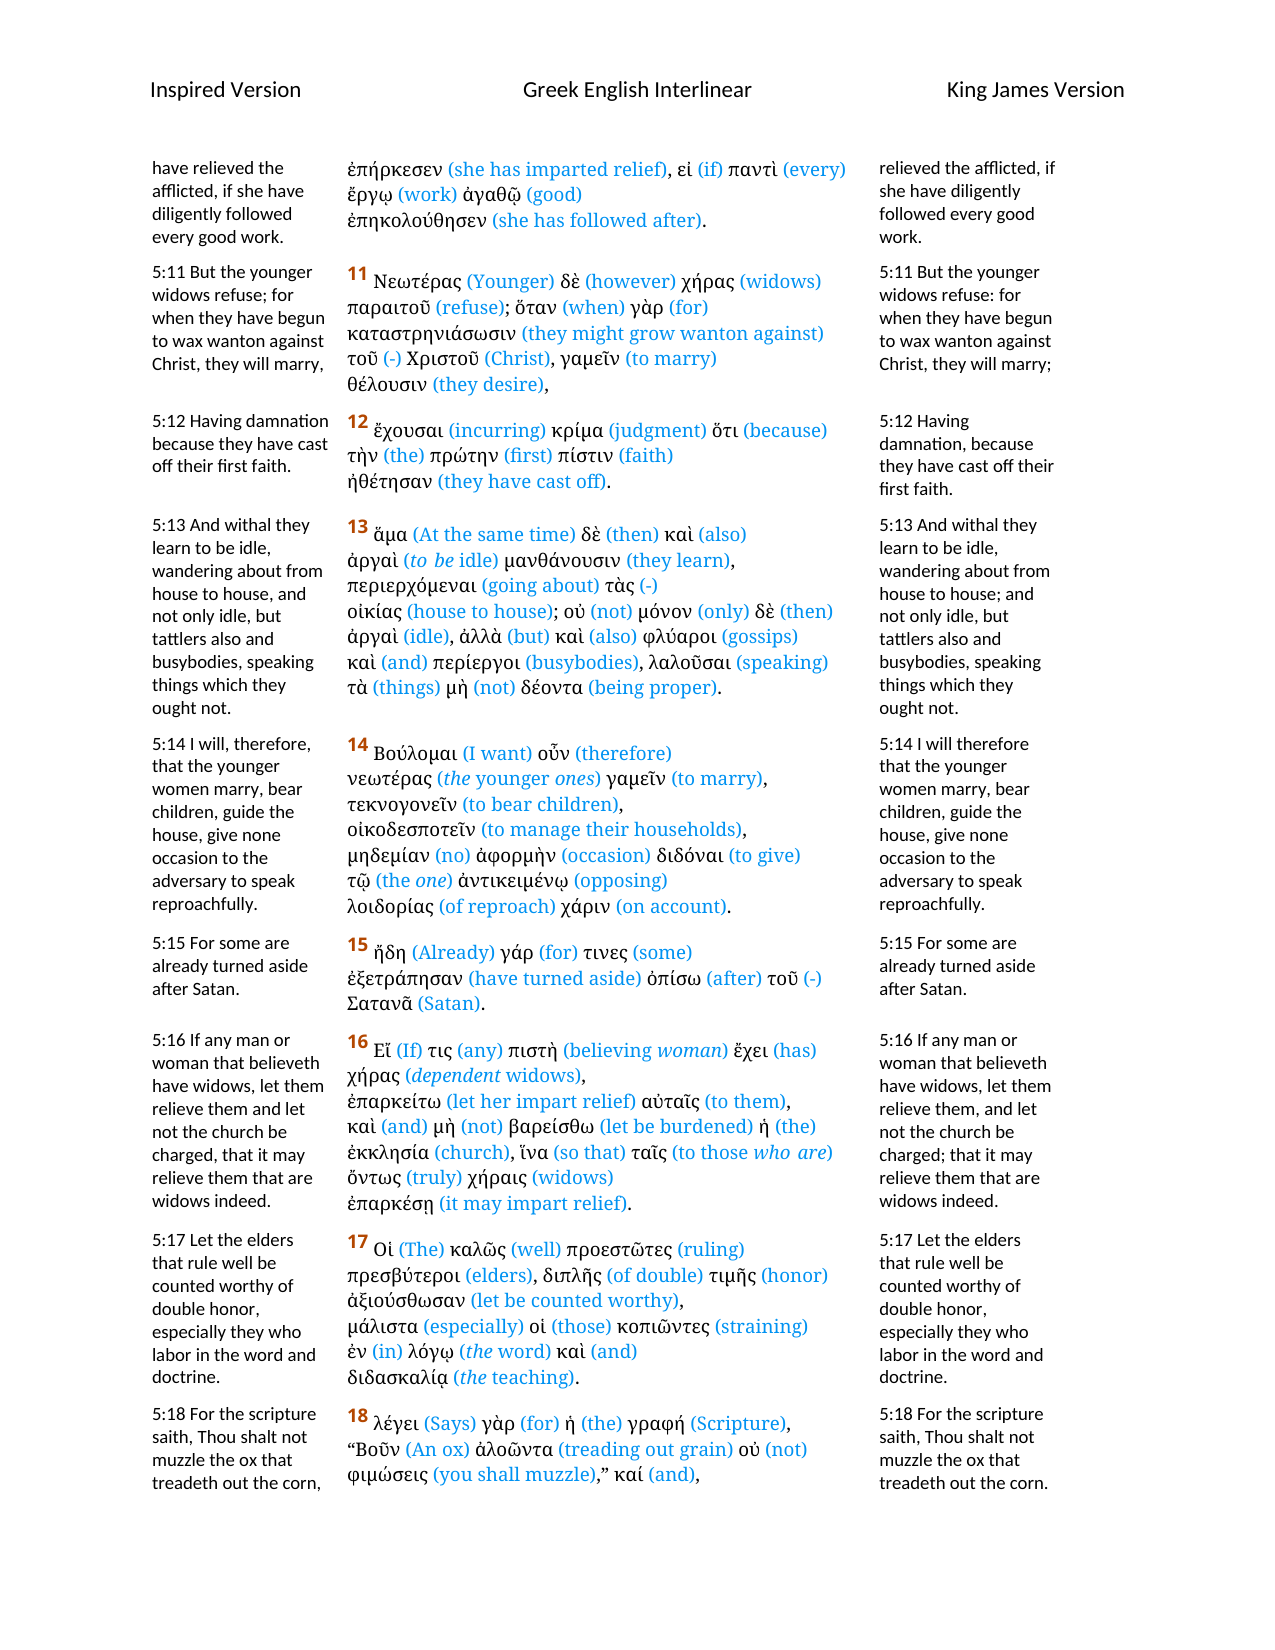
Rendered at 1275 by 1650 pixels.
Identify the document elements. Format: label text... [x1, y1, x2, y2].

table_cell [341, 150, 868, 254]
table_cell 5:14 I will, therefore, that the younger women marry, bear children, guide the house, give none occasion to the adversary to speak reproachfully. [141, 726, 341, 925]
table_cell 16 Εἴ (If) τις (any) πιστὴ (believing woman) ἔχει (has) χήρας (dependent widows), ἐπαρκείτω (let her impart relief) αὐταῖς (to them), καὶ (and) μὴ (not) βαρείσθω (let be burdened) ἡ (the) ἐκκλησία (church), ἵνα (so that) ταῖς (to those who are) ὄντως (truly) χήραις (widows) ἐπαρκέσῃ (it may impart relief). [341, 1023, 868, 1222]
table_cell 5:16 If any man or woman that believeth have widows, let them relieve them, and let not the church be charged; that it may relieve them that are widows indeed. [868, 1023, 1067, 1222]
table_cell 5:17 Let the elders that rule well be counted worthy of double honor, especially they who labor in the word and doctrine. [868, 1222, 1067, 1396]
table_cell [868, 150, 1067, 254]
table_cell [868, 1396, 1067, 1500]
table_cell 5:13 And withal they learn to be idle, wandering about from house to house; and not only idle, but tattlers also and busybodies, speaking things which they ought not. [868, 507, 1067, 726]
table_cell 13 ἅμα (At the same time) δὲ (then) καὶ (also) ἀργαὶ (to be idle) μανθάνουσιν (they learn), περιερχόμεναι (going about) τὰς (-) οἰκίας (house to house); οὐ (not) μόνον (only) δὲ (then) ἀργαὶ (idle), ἀλλὰ (but) καὶ (also) φλύαροι (gossips) καὶ (and) περίεργοι (busybodies), λαλοῦσαι (speaking) τὰ (things) μὴ (not) δέοντα (being proper). [341, 507, 868, 726]
table_cell 5:12 Having damnation because they have cast off their first faith. [141, 403, 341, 507]
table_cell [141, 150, 341, 254]
table_cell 5:17 Let the elders that rule well be counted worthy of double honor, especially they who labor in the word and doctrine. [141, 1222, 341, 1396]
table_cell 15 ἤδη (Already) γάρ (for) τινες (some) ἐξετράπησαν (have turned aside) ὀπίσω (after) τοῦ (-) Σατανᾶ (Satan). [341, 925, 868, 1022]
table_cell 11 Νεωτέρας (Younger) δὲ (however) χήρας (widows) παραιτοῦ (refuse); ὅταν (when) γὰρ (for) καταστρηνιάσωσιν (they might grow wanton against) τοῦ (-) Χριστοῦ (Christ), γαμεῖν (to marry) θέλουσιν (they desire), [341, 254, 868, 403]
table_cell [141, 1396, 341, 1500]
table_cell 14 Βούλομαι (I want) οὖν (therefore) νεωτέρας (the younger ones) γαμεῖν (to marry), τεκνογονεῖν (to bear children), οἰκοδεσποτεῖν (to manage their households), μηδεμίαν (no) ἀφορμὴν (occasion) διδόναι (to give) τῷ (the one) ἀντικειμένῳ (opposing) λοιδορίας (of reproach) χάριν (on account). [341, 726, 868, 925]
table_cell 5:13 And withal they learn to be idle, wandering about from house to house, and not only idle, but tattlers also and busybodies, speaking things which they ought not. [141, 507, 341, 726]
table_cell 5:11 But the younger widows refuse; for when they have begun to wax wanton against Christ, they will marry, [141, 254, 341, 403]
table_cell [341, 1396, 868, 1500]
table_cell 17 Οἱ (The) καλῶς (well) προεστῶτες (ruling) πρεσβύτεροι (elders), διπλῆς (of double) τιμῆς (honor) ἀξιούσθωσαν (let be counted worthy), μάλιστα (especially) οἱ (those) κοπιῶντες (straining) ἐν (in) λόγῳ (the word) καὶ (and) διδασκαλίᾳ (the teaching). [341, 1222, 868, 1396]
table_cell 5:11 But the younger widows refuse: for when they have begun to wax wanton against Christ, they will marry; [868, 254, 1067, 403]
table_cell 5:15 For some are already turned aside after Satan. [141, 925, 341, 1022]
table_cell 12 ἔχουσαι (incurring) κρίμα (judgment) ὅτι (because) τὴν (the) πρώτην (first) πίστιν (faith) ἠθέτησαν (they have cast off). [341, 403, 868, 507]
table_cell 5:12 Having damnation, because they have cast off their first faith. [868, 403, 1067, 507]
table_cell 5:15 For some are already turned aside after Satan. [868, 925, 1067, 1022]
table_cell 5:14 I will therefore that the younger women marry, bear children, guide the house, give none occasion to the adversary to speak reproachfully. [868, 726, 1067, 925]
table_cell 5:16 If any man or woman that believeth have widows, let them relieve them and let not the church be charged, that it may relieve them that are widows indeed. [141, 1023, 341, 1222]
